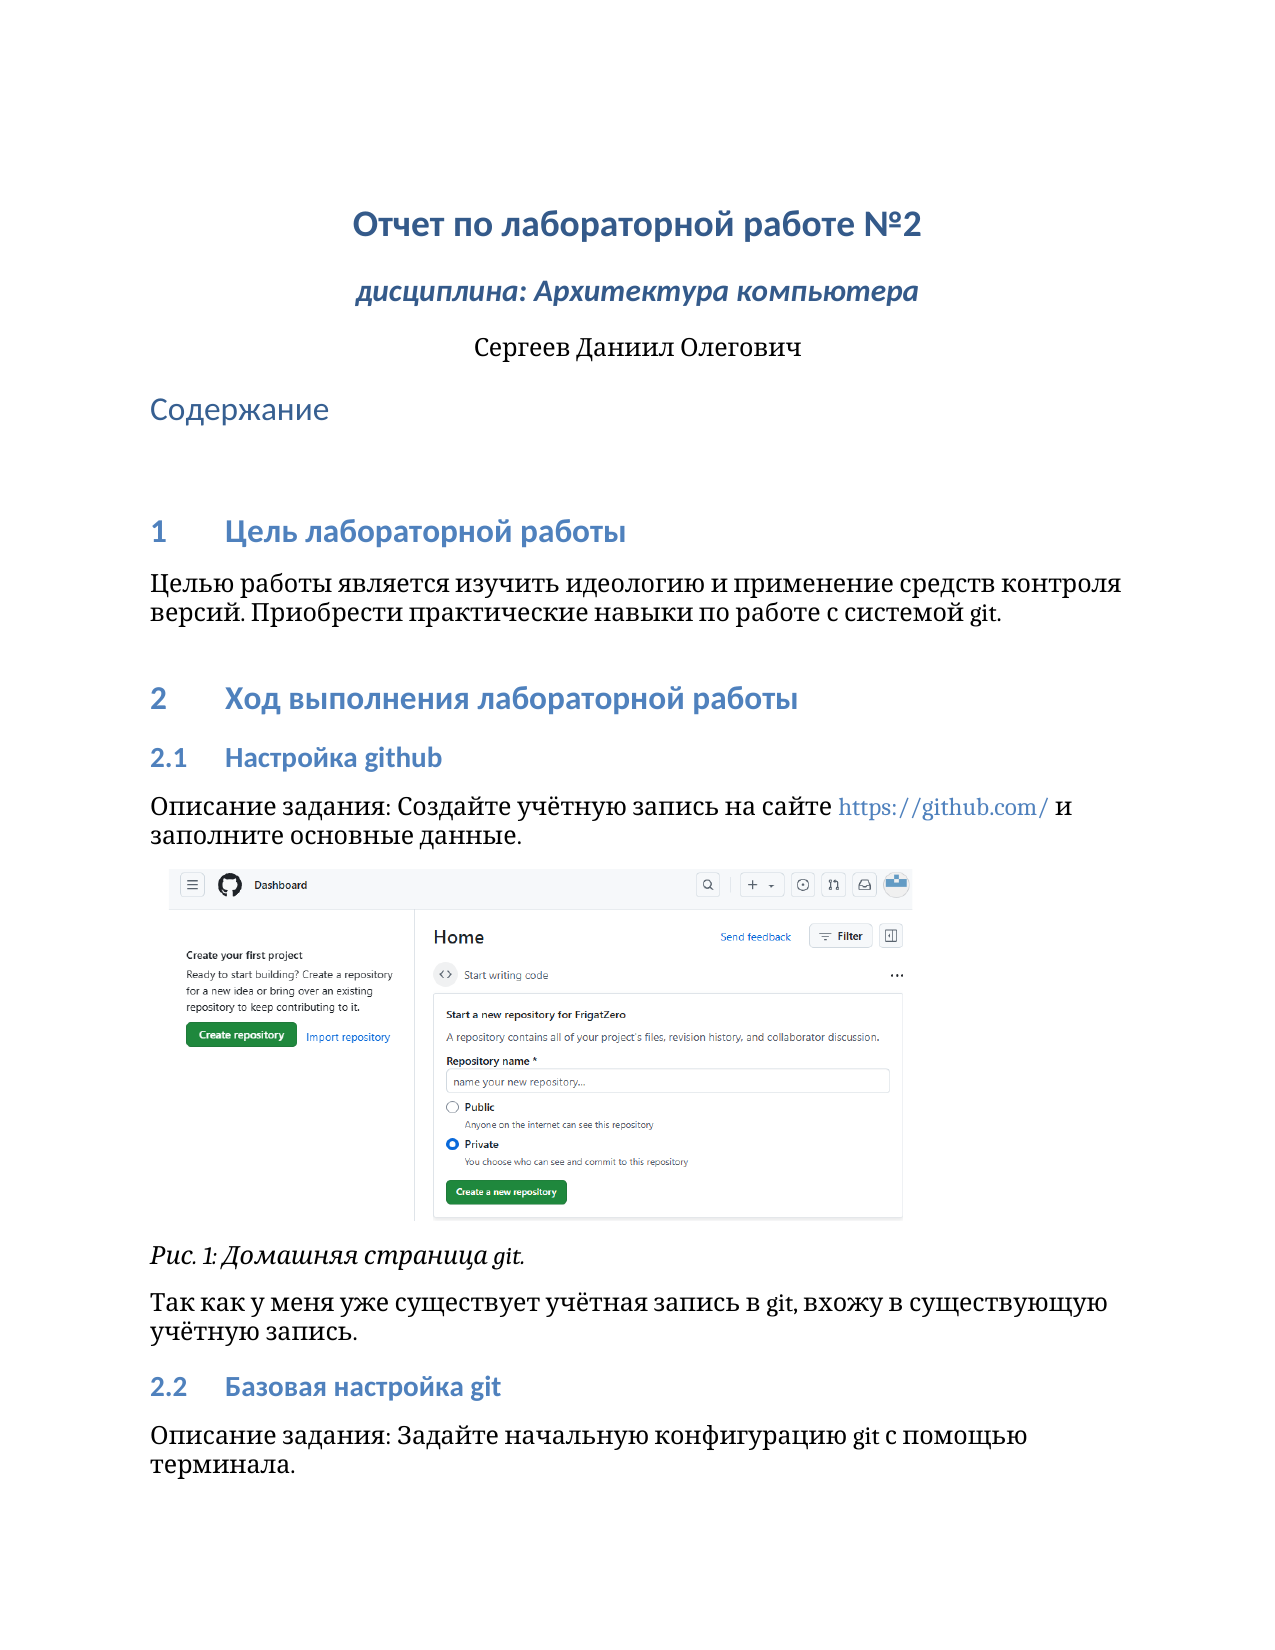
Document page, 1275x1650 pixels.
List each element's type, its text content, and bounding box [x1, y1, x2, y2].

text Описание задания: Задайте начальную конфигурацию git с помощью терминала. [150, 1422, 1125, 1479]
subtitle 1 Цель лабораторной работы [150, 510, 1125, 551]
text Сергеев Даниил Олегович [150, 334, 1125, 363]
text Описание задания: Создайте учётную запись на сайте https://github.com/ и заполните основные данные. [150, 793, 1125, 851]
subtitle 2.2 Базовая настройка git [150, 1368, 1125, 1403]
text Целью работы является изучить идеологию и применение средств контроля версий. Приобрести практические навыки по работе с системой git. [150, 570, 1125, 627]
picture [168, 869, 913, 1221]
subtitle 2.1 Настройка github [150, 739, 1125, 774]
title Отчет по лабораторной работе №2 [150, 200, 1125, 246]
subtitle 2 Ход выполнения лабораторной работы [150, 677, 1125, 718]
subtitle дисциплина: Архитектура компьютера [150, 271, 1125, 309]
text Так как у меня уже существует учётная запись в git, вхожу в существующую учётную запись. [150, 1289, 1125, 1347]
text Рис. 1: Домашняя страница git. [150, 1242, 1125, 1271]
